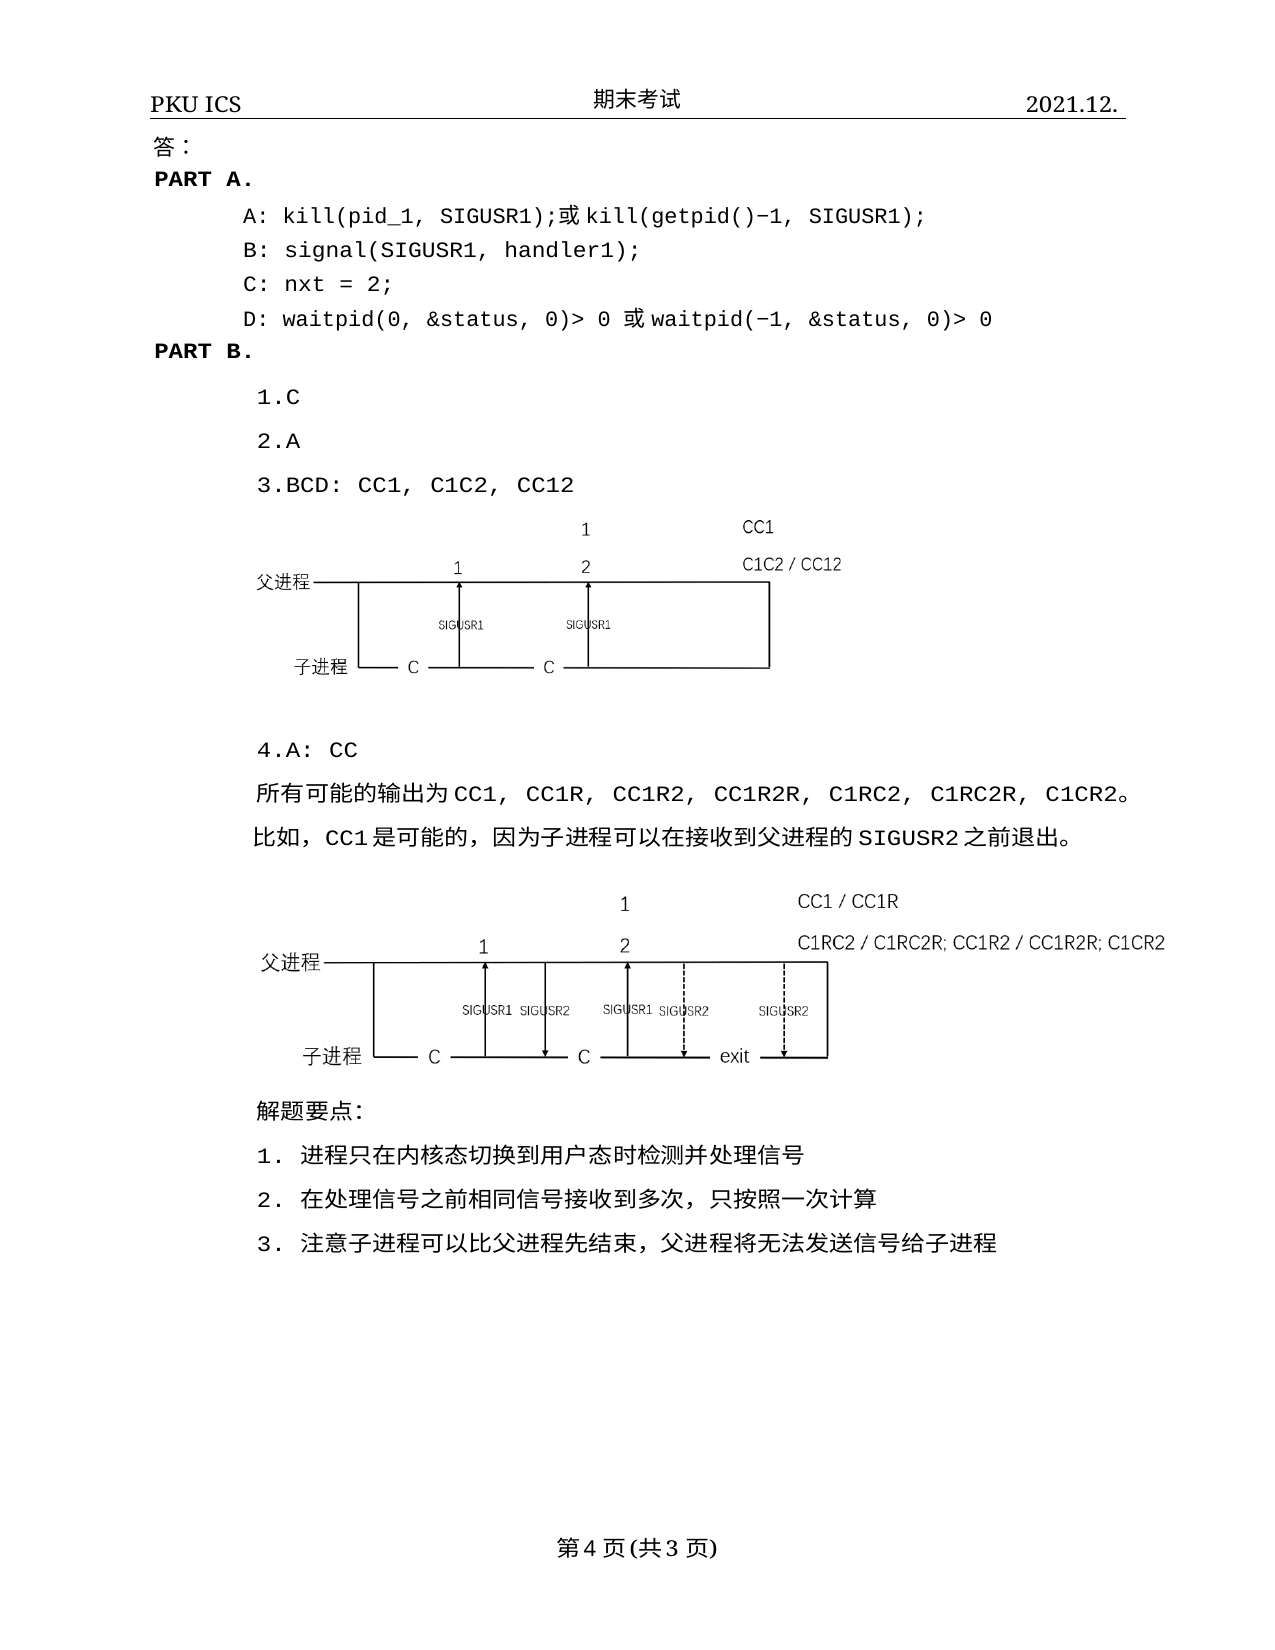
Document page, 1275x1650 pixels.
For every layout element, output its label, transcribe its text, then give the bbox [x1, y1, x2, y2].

text D: waitpid(0, &status, 0)> 0 或 waitpid(−1, &status, 0)> 0 [139, 303, 1154, 333]
text 2. 在处理信号之前相同信号接收到多次，只按照一次计算 [158, 1187, 1154, 1212]
text 1. 进程只在内核态切换到用户态时检测并处理信号 [158, 1143, 1154, 1168]
text PART B. [139, 341, 1154, 366]
text 3. 注意子进程可以比父进程先结束，父进程将无法发送信号给子进程 [158, 1231, 1154, 1256]
picture [256, 520, 841, 675]
text 所有可能的输出为CC1, CC1R, CC1R2, CC1R2R, C1RC2, C1RC2R, C1CR2。 [158, 781, 1154, 807]
text 比如，CC1是可能的，因为子进程可以在接收到父进程的SIGUSR2之前退出。 [158, 825, 1154, 851]
text 1.C [158, 384, 1154, 409]
text 2.A [158, 428, 1154, 453]
text PART A. [139, 168, 1154, 193]
text C: nxt = 2; [139, 273, 1154, 297]
picture [256, 875, 1173, 1081]
text A: kill(pid_1, SIGUSR1);或 kill(getpid()−1, SIGUSR1); [139, 201, 1154, 231]
text B: signal(SIGUSR1, handler1); [139, 239, 1154, 264]
text 3.BCD: CC1, C1C2, CC12 [158, 472, 1154, 497]
text 答： [139, 135, 1154, 160]
text 4.A: CC [158, 737, 1154, 763]
